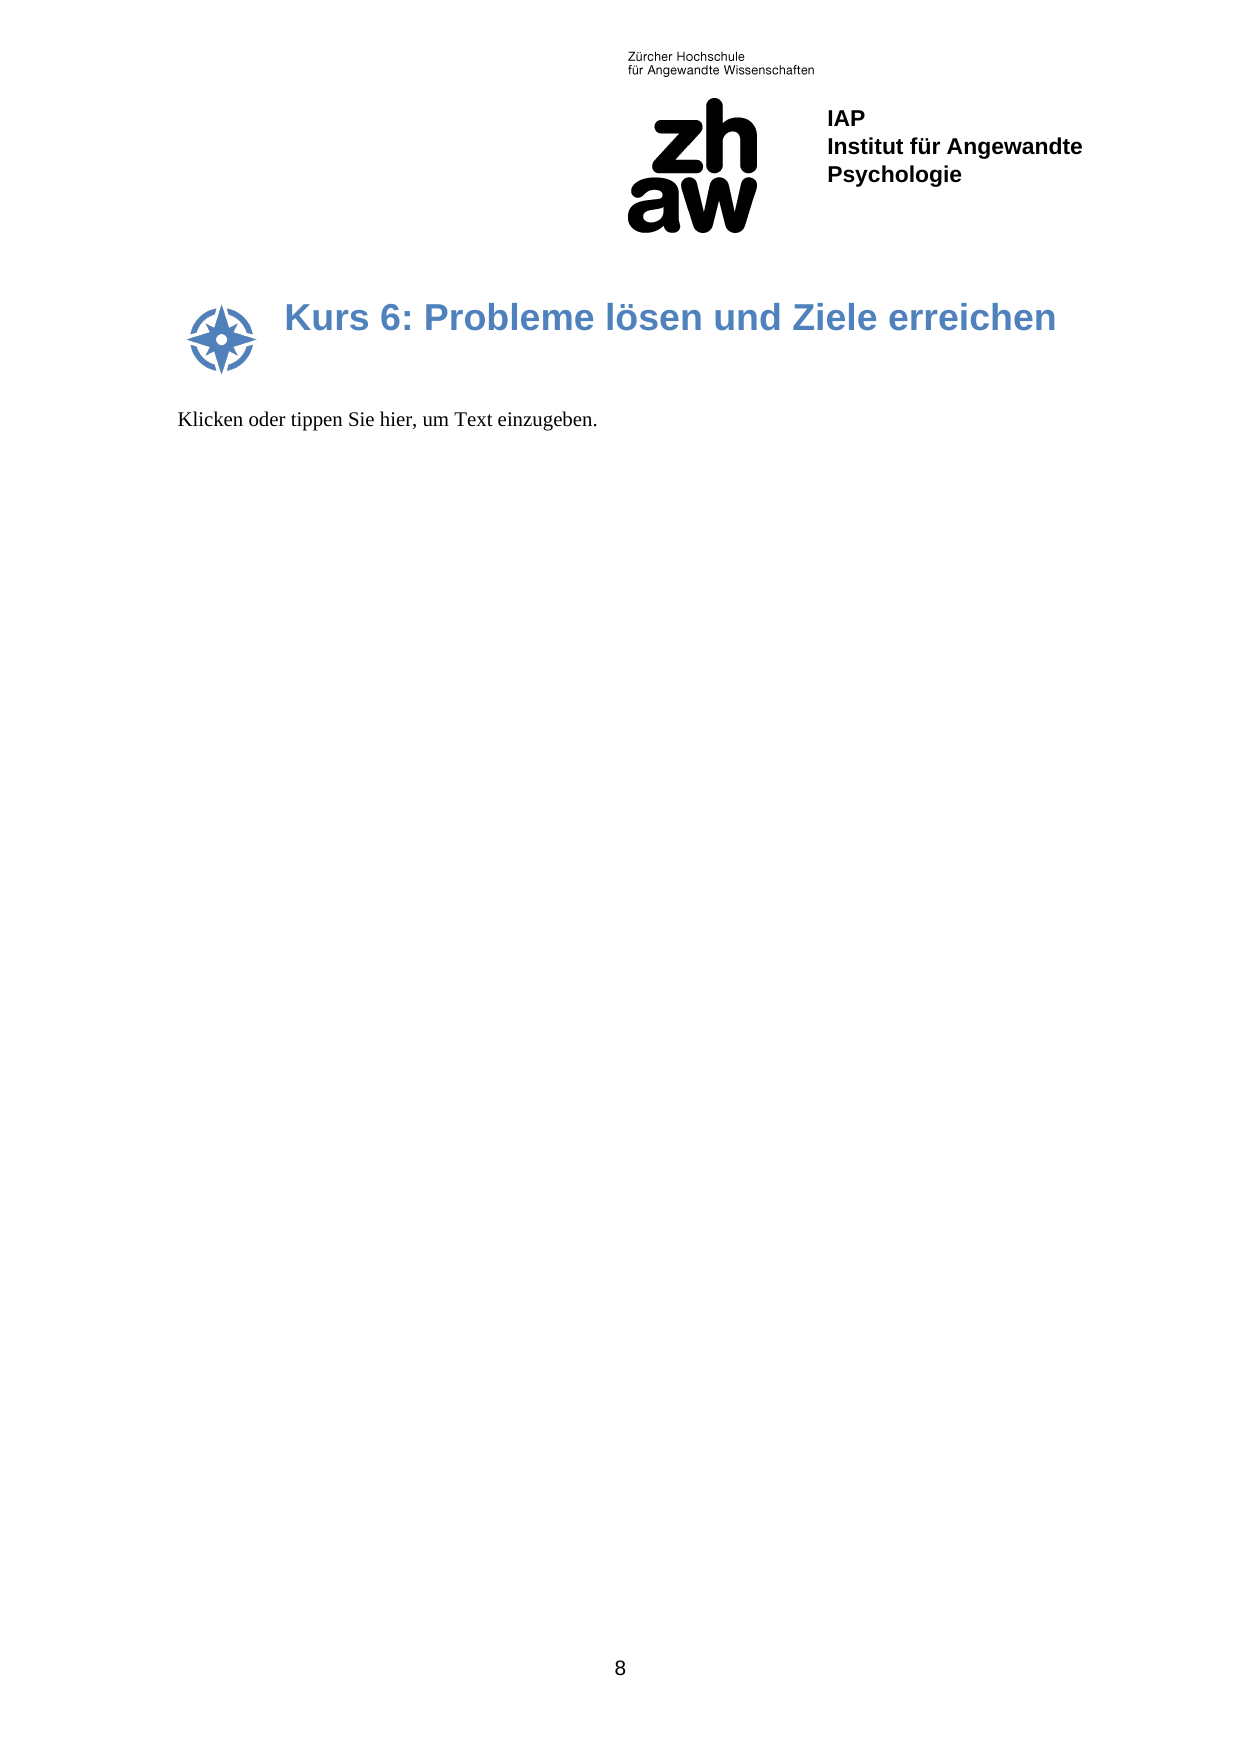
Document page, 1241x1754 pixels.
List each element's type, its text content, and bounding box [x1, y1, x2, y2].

picture [177, 296, 266, 384]
text Kurs 6: Probleme lösen und Ziele erreichen [177, 295, 1063, 338]
picture [622, 44, 821, 239]
